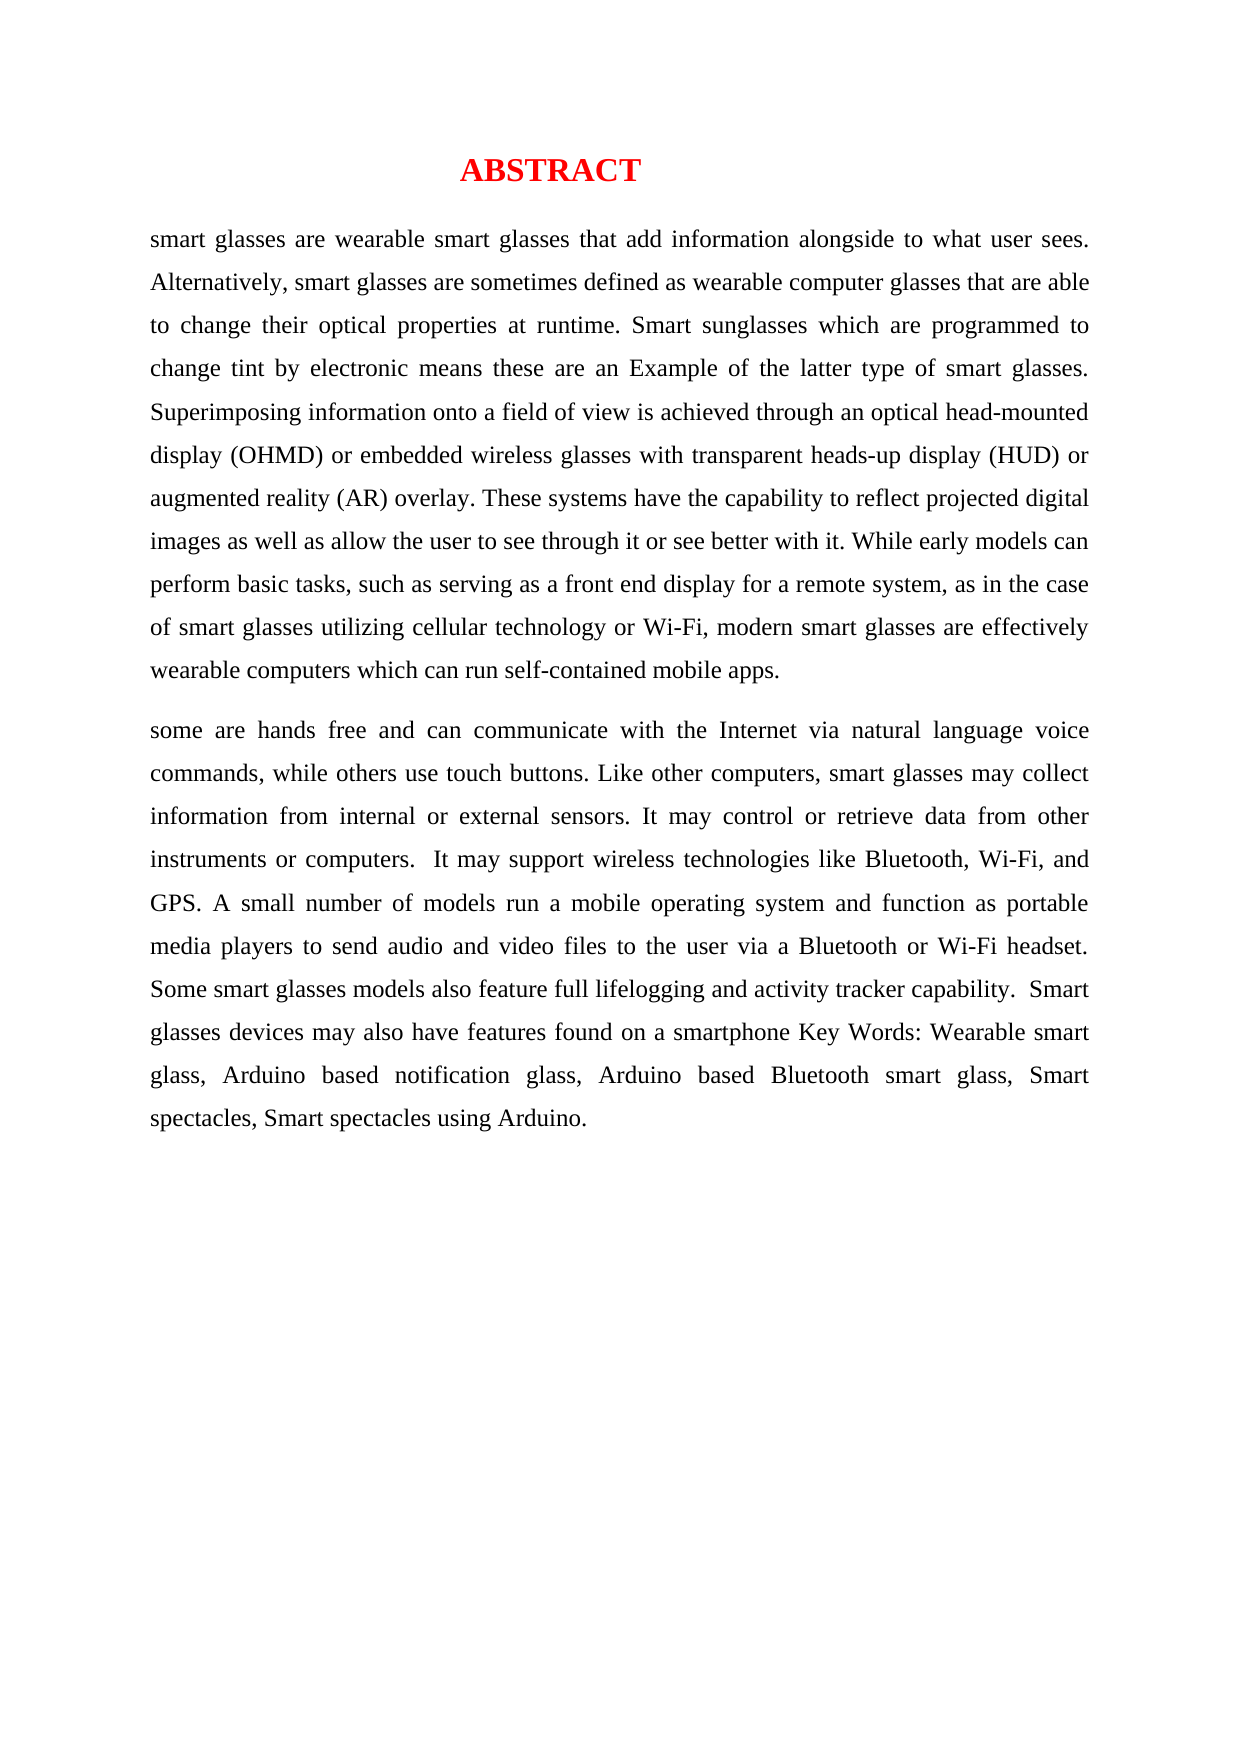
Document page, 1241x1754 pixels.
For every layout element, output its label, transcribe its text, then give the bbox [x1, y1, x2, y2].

text ABSTRACT [150, 150, 1090, 188]
text some are hands free and can communicate with the Internet via natural language voice commands, while others use touch buttons. Like other computers, smart glasses may collect information from internal or external sensors. It may control or retrieve data from other instruments or computers. It may support wireless technologies like Bluetooth, Wi-Fi, and GPS. A small number of models run a mobile operating system and function as portable media players to send audio and video files to the user via a Bluetooth or Wi-Fi headset. Some smart glasses models also feature full lifelogging and activity tracker capability. Smart glasses devices may also have features found on a smartphone Key Words: Wearable smart glass, Arduino based notification glass, Arduino based Bluetooth smart glass, Smart spectacles, Smart spectacles using Arduino. [150, 715, 1090, 1132]
text smart glasses are wearable smart glasses that add information alongside to what user sees. Alternatively, smart glasses are sometimes defined as wearable computer glasses that are able to change their optical properties at runtime. Smart sunglasses which are programmed to change tint by electronic means these are an Example of the latter type of smart glasses. Superimposing information onto a field of view is achieved through an optical head-mounted display (OHMD) or embedded wireless glasses with transparent heads-up display (HUD) or augmented reality (AR) overlay. These systems have the capability to reflect projected digital images as well as allow the user to see through it or see better with it. While early models can perform basic tasks, such as serving as a front end display for a remote system, as in the case of smart glasses utilizing cellular technology or Wi-Fi, modern smart glasses are effectively wearable computers which can run self-contained mobile apps. [150, 224, 1090, 684]
